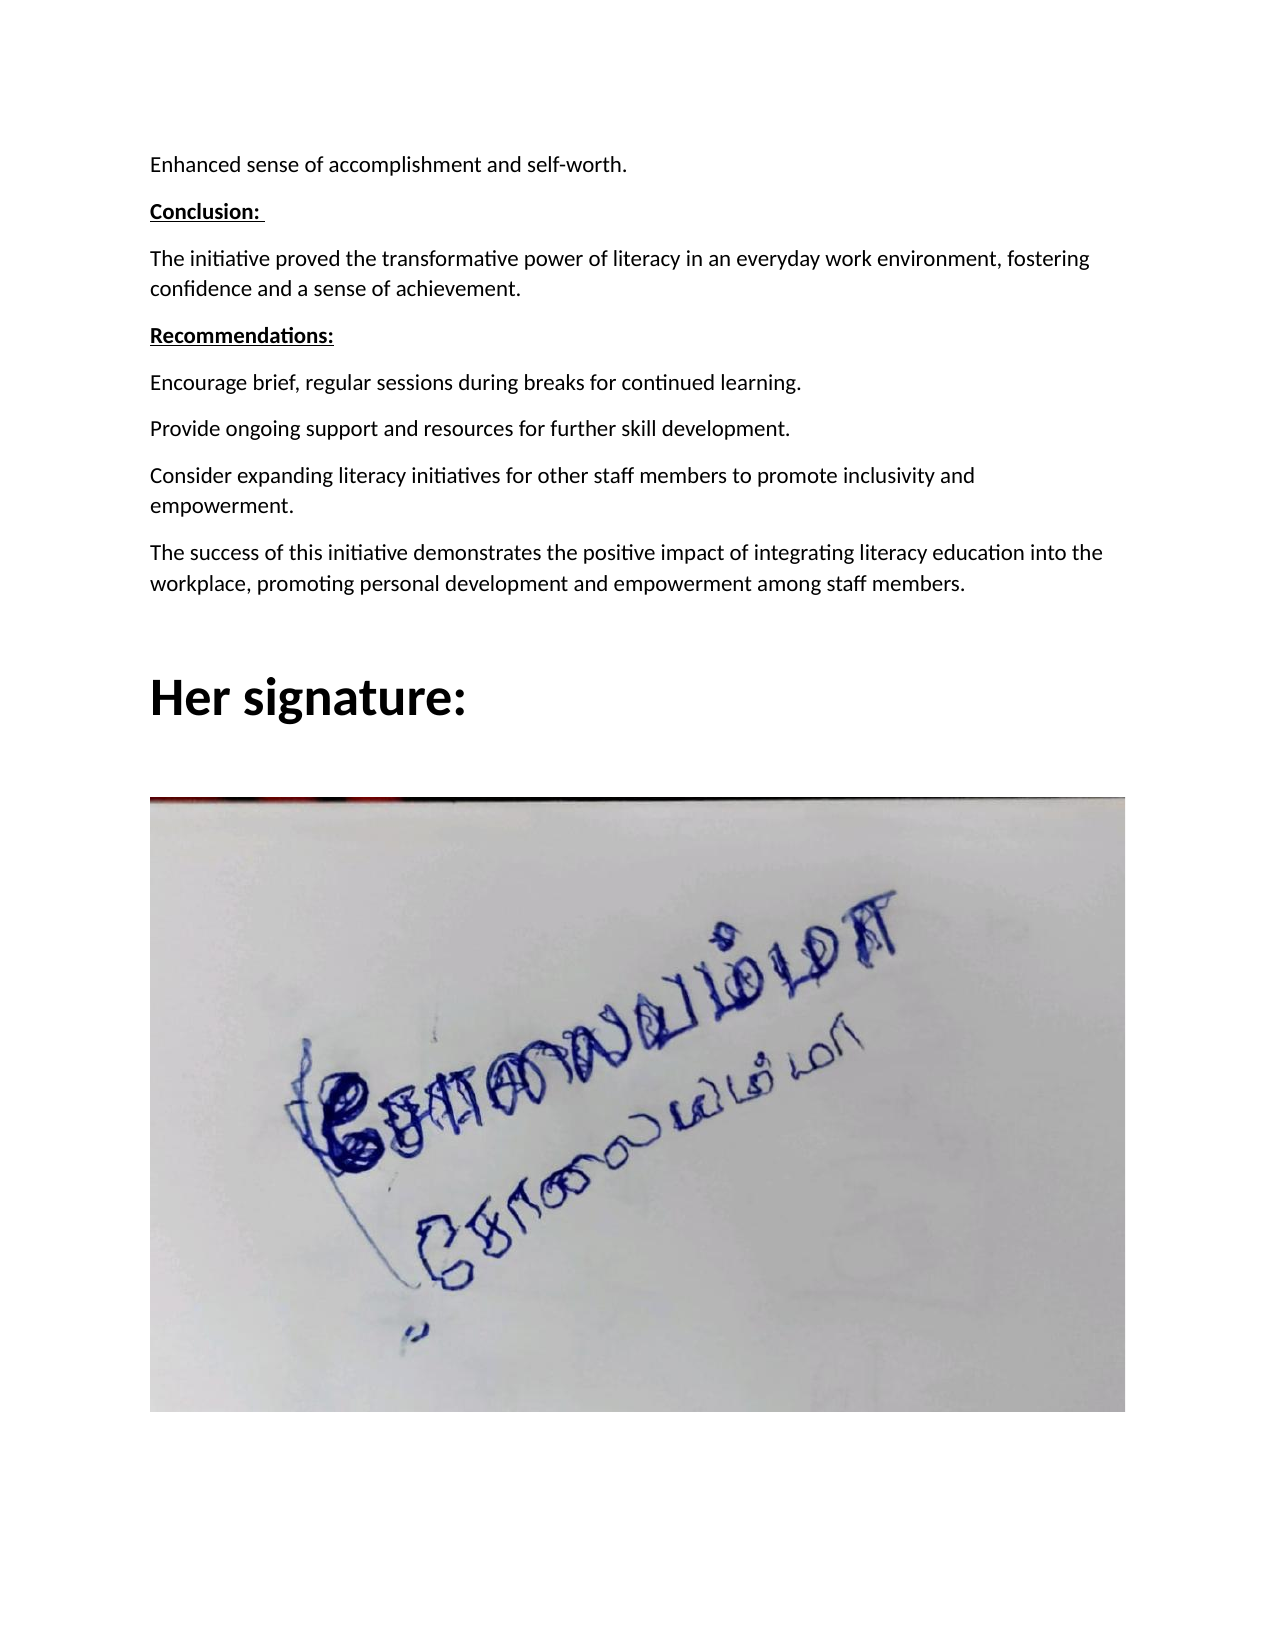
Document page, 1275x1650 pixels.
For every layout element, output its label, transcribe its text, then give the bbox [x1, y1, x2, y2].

text Her signature: [150, 662, 1125, 729]
text Consider expanding literacy initiatives for other staff members to promote inclusivity and empowerment. [150, 461, 1125, 520]
text Encourage brief, regular sessions during breaks for continued learning. [150, 368, 1125, 396]
text The initiative proved the transformative power of literacy in an everyday work environment, fostering confidence and a sense of achievement. [150, 244, 1125, 302]
text Recommendations: [150, 321, 1125, 349]
text The success of this initiative demonstrates the positive impact of integrating literacy education into the workplace, promoting personal development and empowerment among staff members. [150, 538, 1125, 597]
picture [150, 797, 1125, 1412]
text Enhanced sense of accomplishment and self-worth. [150, 150, 1125, 178]
text Provide ongoing support and resources for further skill development. [150, 414, 1125, 443]
text Conclusion: [150, 197, 1125, 225]
